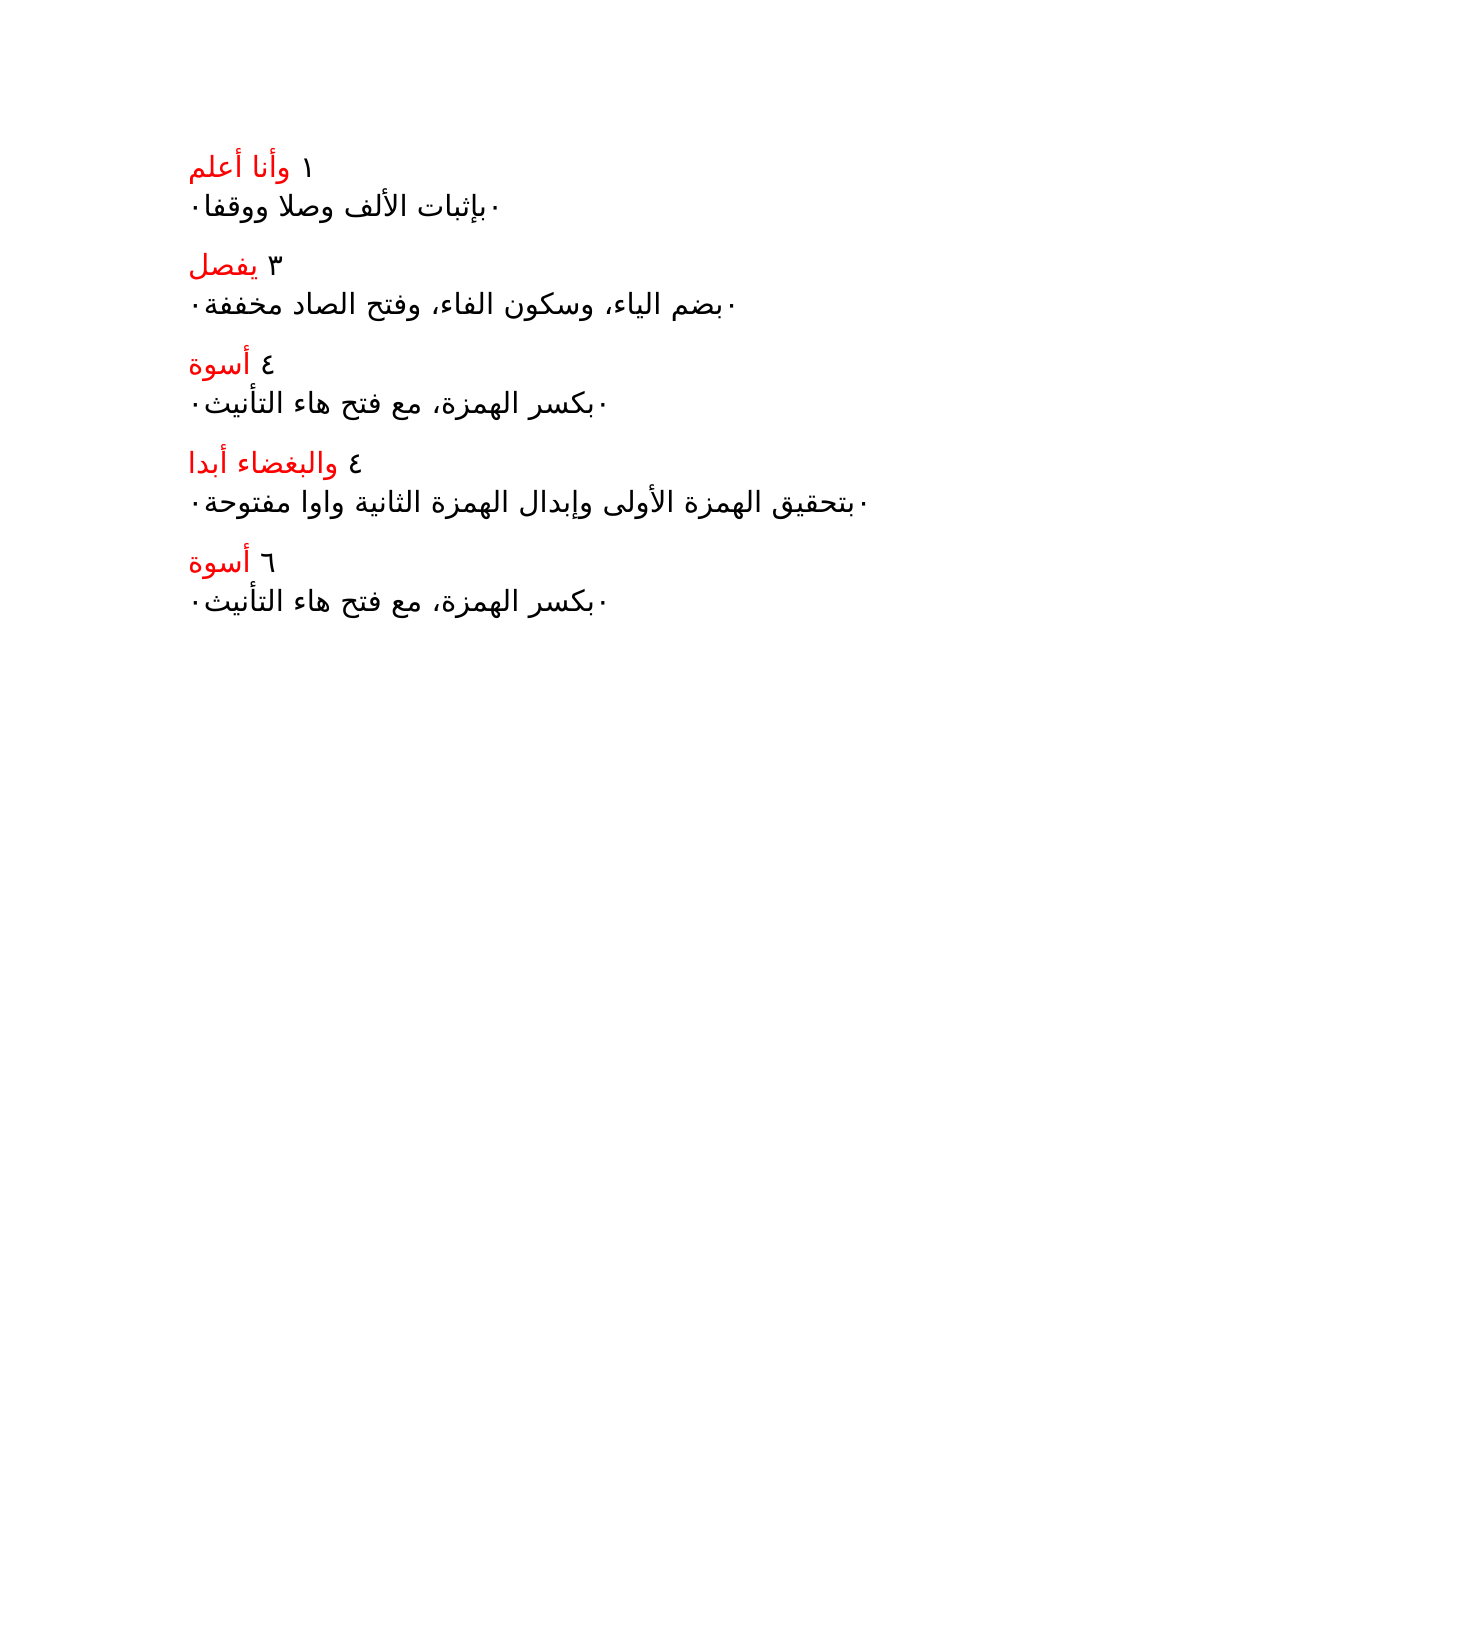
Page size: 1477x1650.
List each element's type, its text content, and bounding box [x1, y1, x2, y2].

text ٤ أسوة ٠بكسر الهمزة، مع فتح هاء التأنيث٠ [187, 347, 1289, 420]
text ٦ أسوة ٠بكسر الهمزة، مع فتح هاء التأنيث٠ [187, 545, 1289, 618]
text ٤ والبغضاء أبدا ٠بتحقيق الهمزة الأولى وإبدال الهمزة الثانية واوا مفتوحة٠ [187, 446, 1289, 519]
text ١ وأنا أعلم ٠بإثبات الألف وصلا ووقفا٠ [187, 150, 1289, 223]
text ٣ يفصل ٠بضم الياء، وسكون الفاء، وفتح الصاد مخففة٠ [187, 249, 1289, 322]
